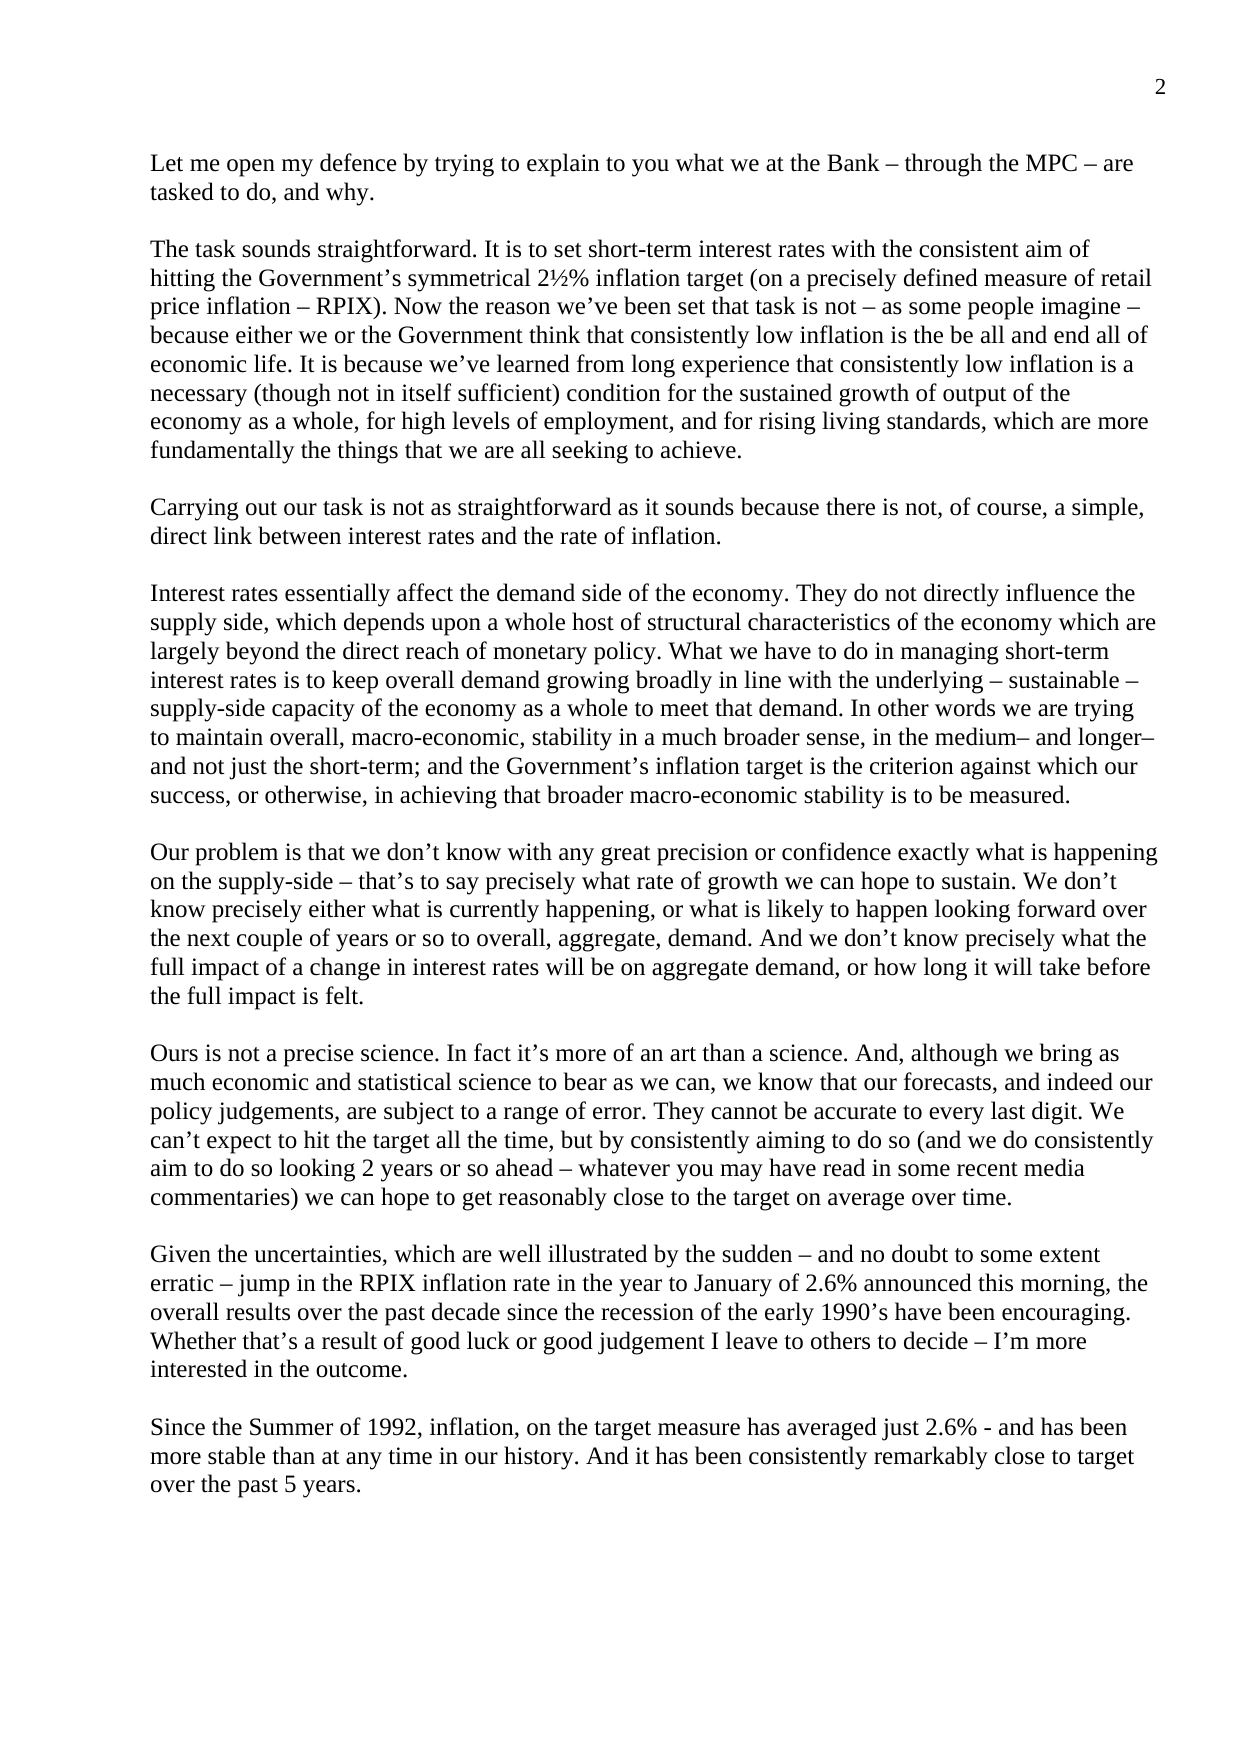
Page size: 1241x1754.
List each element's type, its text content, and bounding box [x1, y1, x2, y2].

text Since the Summer of 1992, inflation, on the target measure has averaged just 2.6% - and has been more stable than at any time in our history. And it has been consistently remarkably close to target over the past 5 years. [150, 1412, 1155, 1498]
text Given the uncertainties, which are well illustrated by the sudden – and no doubt to some extent erratic – jump in the RPIX inflation rate in the year to January of 2.6% announced this morning, the overall results over the past decade since the recession of the early 1990’s have been encouraging. Whether that’s a result of good luck or good judgement I leave to others to decide – I’m more interested in the outcome. [150, 1239, 1151, 1383]
text Interest rates essentially affect the demand side of the economy. They do not directly influence the supply side, which depends upon a whole host of structural characteristics of the economy which are largely beyond the direct reach of monetary policy. What we have to do in managing short-term interest rates is to keep overall demand growing broadly in line with the underlying – sustainable – supply-side capacity of the economy as a whole to meet that demand. In other words we are trying to maintain overall, macro-economic, stability in a much broader sense, in the medium– and longer– and not just the short-term; and the Government’s inflation target is the criterion against which our success, or otherwise, in achieving that broader macro-economic stability is to be measured. [150, 578, 1158, 808]
text The task sounds straightforward. It is to set short-term interest rates with the consistent aim of hitting the Government’s symmetrical 2½% inflation target (on a precisely defined measure of retail price inflation – RPIX). Now the reason we’ve been set that task is not – as some people imagine – because either we or the Government think that consistently low inflation is the be all and end all of economic life. It is because we’ve learned from long experience that consistently low inflation is a necessary (though not in itself sufficient) condition for the sustained growth of output of the economy as a whole, for high levels of employment, and for rising living standards, which are more fundamentally the things that we are all seeking to achieve. [150, 234, 1155, 464]
text Ours is not a precise science. In fact it’s more of an art than a science. And, although we bring as much economic and statistical science to bear as we can, we know that our forecasts, and indeed our policy judgements, are subject to a range of error. They cannot be accurate to every last digit. We can’t expect to hit the target all the time, but by consistently aiming to do so (and we do consistently aim to do so looking 2 years or so ahead – whatever you may have read in some recent media commentaries) we can hope to get reasonably close to the target on average over time. [150, 1038, 1158, 1211]
text Let me open my defence by trying to explain to you what we at the Bank – through the MPC – are tasked to do, and why. [150, 148, 1155, 205]
text Carrying out our task is not as straightforward as it sounds because there is not, of course, a simple, direct link between interest rates and the rate of inflation. [150, 492, 1155, 550]
text Our problem is that we don’t know with any great precision or confidence exactly what is happening on the supply-side – that’s to say precisely what rate of growth we can hope to sustain. We don’t know precisely either what is currently happening, or what is likely to happen looking forward over the next couple of years or so to overall, aggregate, demand. And we don’t know precisely what the full impact of a change in interest rates will be on aggregate demand, or how long it will take before the full impact is felt. [150, 837, 1161, 1009]
